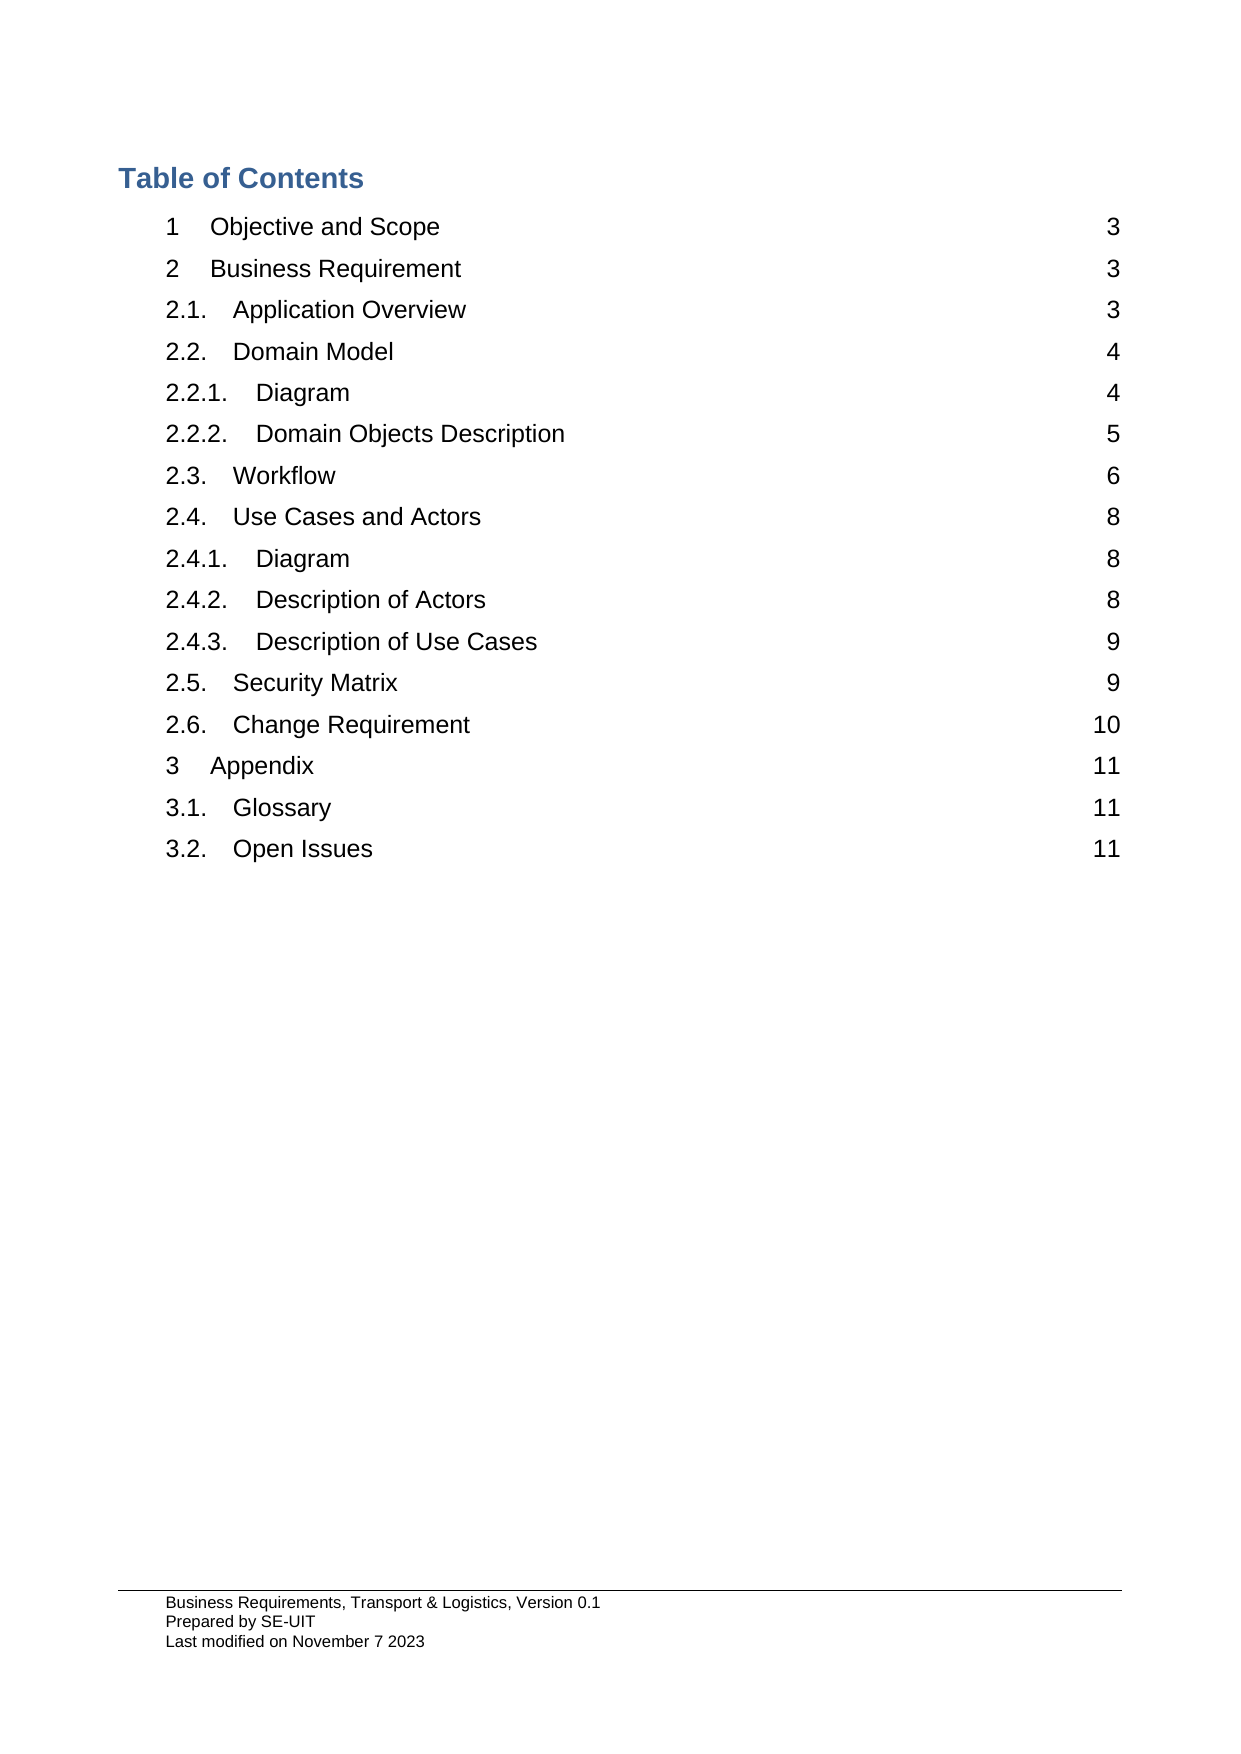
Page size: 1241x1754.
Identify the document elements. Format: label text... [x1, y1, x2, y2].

text Table of Contents [118, 161, 1122, 195]
